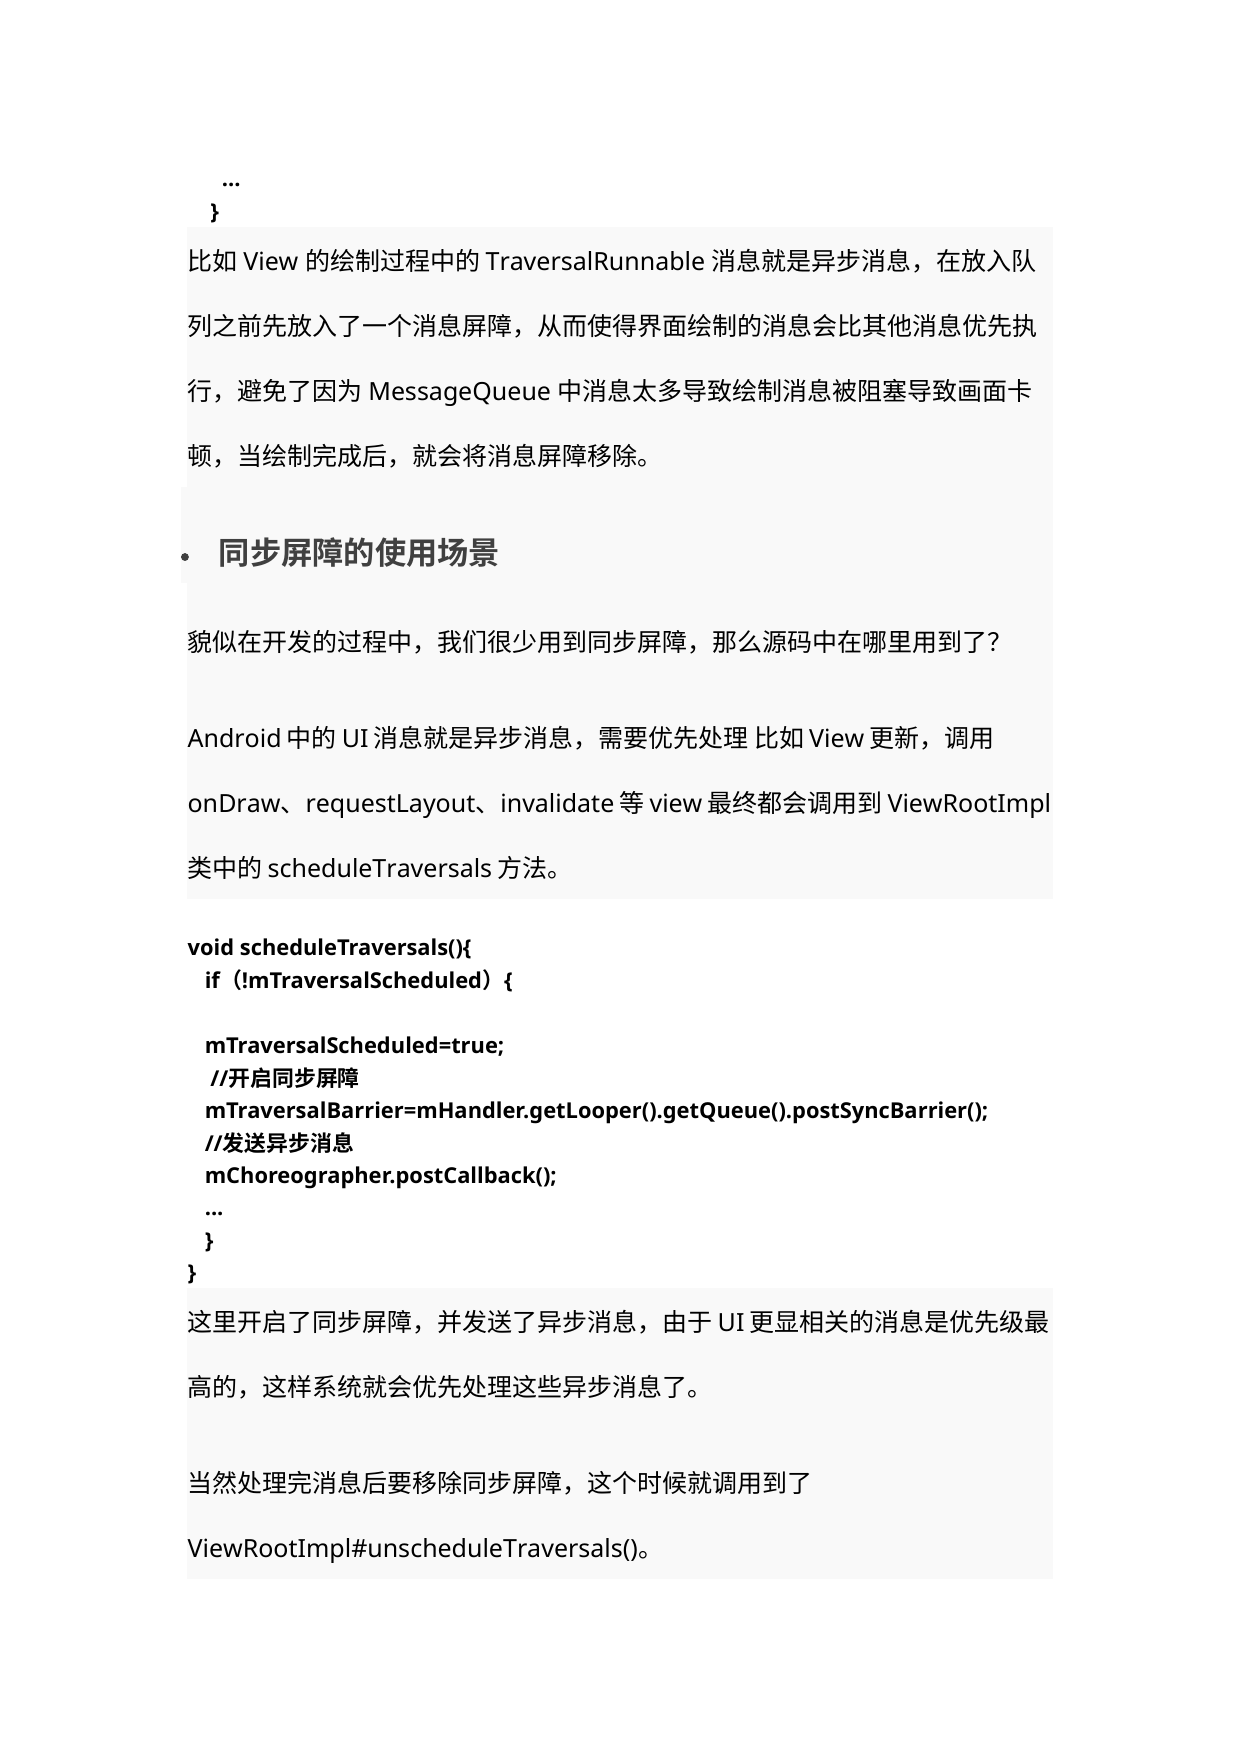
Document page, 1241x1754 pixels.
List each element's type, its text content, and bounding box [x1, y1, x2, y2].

text 貌似在开发的过程中，我们很少用到同步屏障，那么源码中在哪里用到了？ [187, 608, 1053, 673]
list 同步屏障的使用场景 [181, 518, 1053, 583]
text Android中的UI消息就是异步消息，需要优先处理 比如View更新，调用onDraw、requestLayout、invalidate等view最终都会调用到ViewRootImpl类中的scheduleTraversals方法。 [187, 704, 1053, 899]
text if（!mTraversalScheduled）{ [187, 963, 1053, 996]
text mChoreographer.postCallback(); [187, 1158, 1053, 1191]
text ... [187, 162, 1053, 194]
text void scheduleTraversals(){ [187, 931, 1053, 963]
text } [187, 1223, 1053, 1256]
text mTraversalScheduled=true; [187, 1028, 1053, 1061]
text 当然处理完消息后要移除同步屏障，这个时候就调用到了ViewRootImpl#unscheduleTraversals()。 [187, 1449, 1053, 1579]
text mTraversalBarrier=mHandler.getLooper().getQueue().postSyncBarrier(); [187, 1093, 1053, 1126]
text 这里开启了同步屏障，并发送了异步消息，由于UI更显相关的消息是优先级最高的，这样系统就会优先处理这些异步消息了。 [187, 1288, 1053, 1418]
text } [187, 1256, 1053, 1288]
text //发送异步消息 [187, 1126, 1053, 1158]
text //开启同步屏障 [187, 1061, 1053, 1093]
text 比如 View 的绘制过程中的 TraversalRunnable 消息就是异步消息，在放入队列之前先放入了一个消息屏障，从而使得界面绘制的消息会比其他消息优先执行，避免了因为 MessageQueue 中消息太多导致绘制消息被阻塞导致画面卡顿，当绘制完成后，就会将消息屏障移除。 [187, 227, 1053, 487]
text } [187, 194, 1053, 227]
text ... [187, 1191, 1053, 1223]
